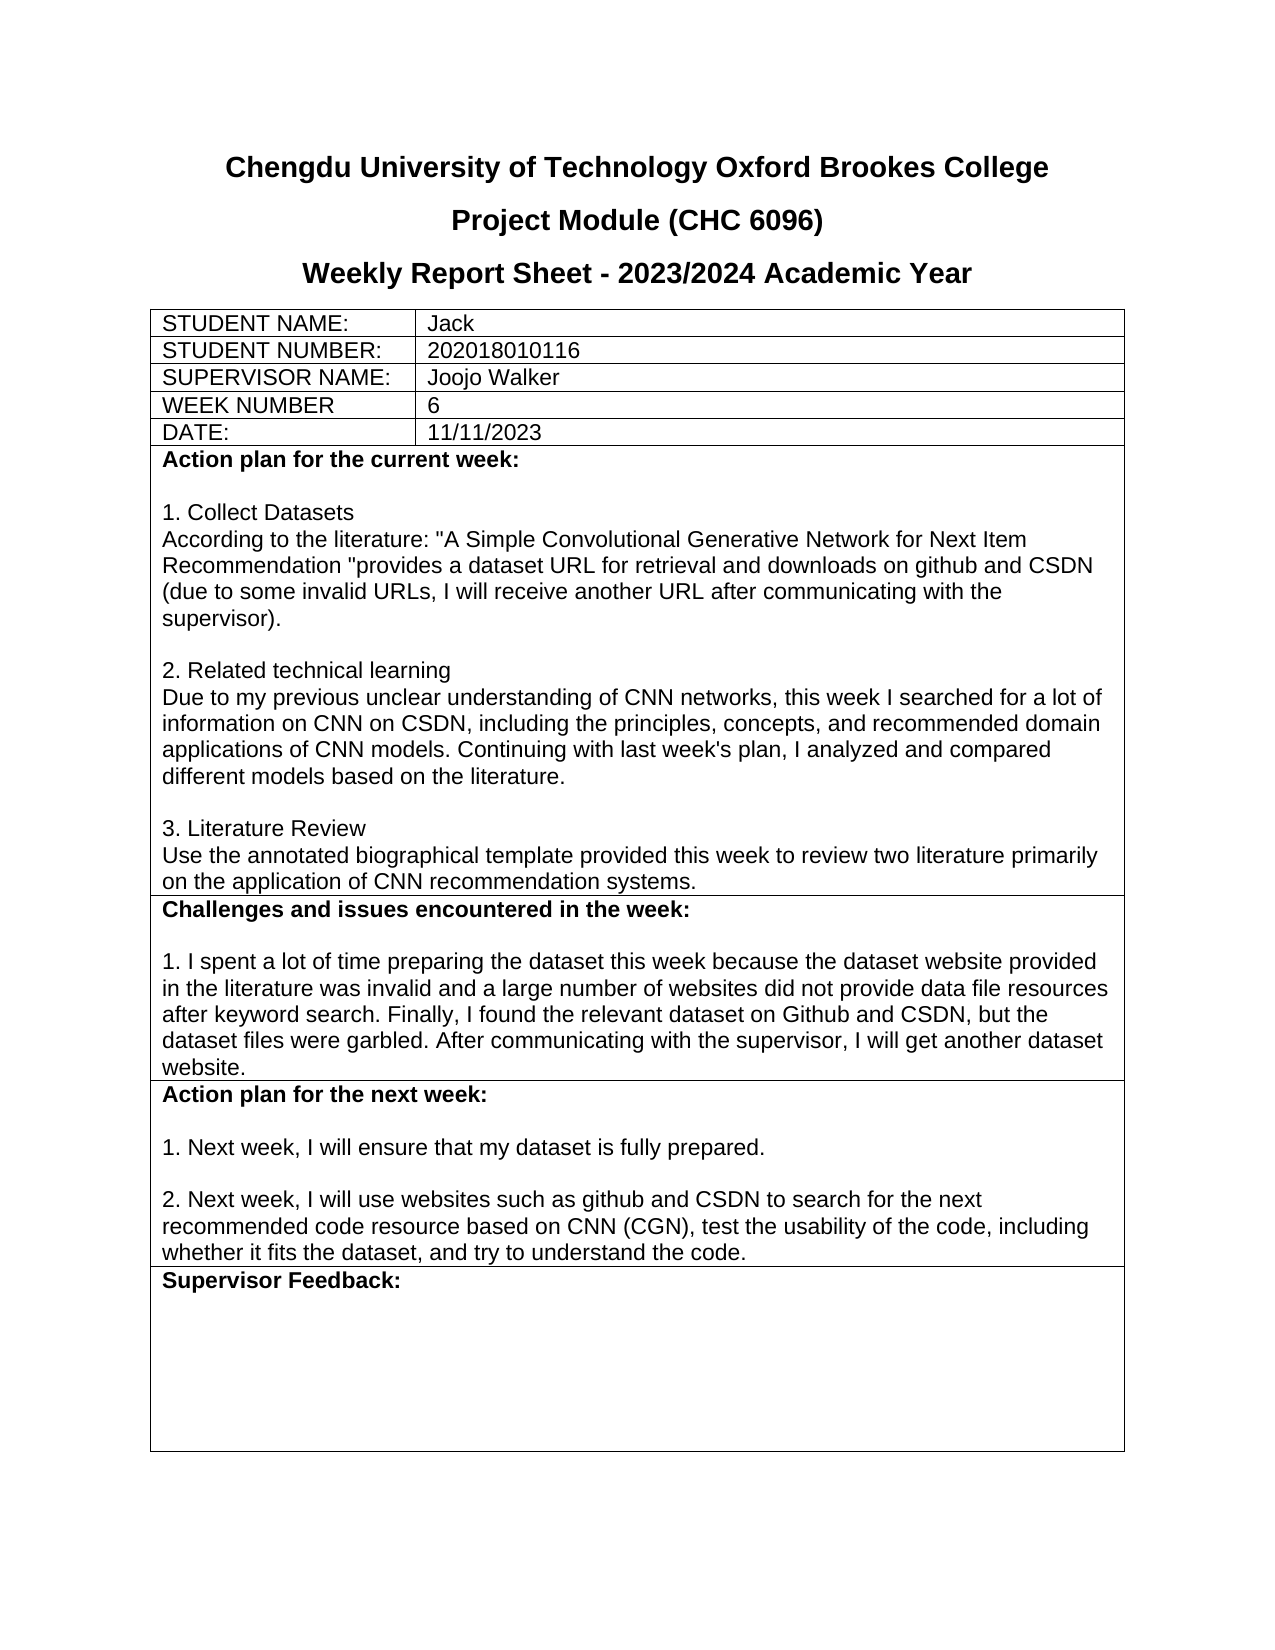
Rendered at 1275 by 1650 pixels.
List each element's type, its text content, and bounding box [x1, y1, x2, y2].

table_cell STUDENT NUMBER: [151, 337, 415, 363]
table_cell Action plan for the next week: Next week, I will ensure that my dataset is fully prepared. Next week, I will use websites such as github and CSDN to search for the next recommended code resource based on CNN (CGN), test the usability of the code, including whether it fits the dataset, and try to understand the code. [151, 1081, 1124, 1266]
table_cell Challenges and issues encountered in the week: I spent a lot of time preparing the dataset this week because the dataset website provided in the literature was invalid and a large number of websites did not provide data file resources after keyword search. Finally, I found the relevant dataset on Github and CSDN, but the dataset files were garbled. After communicating with the supervisor, I will get another dataset website. [151, 896, 1124, 1080]
table_cell 11/11/2023 [416, 419, 1124, 445]
table_header Jack [416, 310, 1124, 336]
table_cell WEEK NUMBER [151, 392, 415, 418]
table_cell 202018010116 [416, 337, 1124, 363]
table_cell Action plan for the current week: 1. Collect Datasets According to the literature: "A Simple Convolutional Generative Network for Next Item Recommendation "provides a dataset URL for retrieval and downloads on github and CSDN (due to some invalid URLs, I will receive another URL after communicating with the supervisor). 2. Related technical learning Due to my previous unclear understanding of CNN networks, this week I searched for a lot of information on CNN on CSDN, including the principles, concepts, and recommended domain applications of CNN models. Continuing with last week's plan, I analyzed and compared different models based on the literature. 3. Literature Review Use the annotated biographical template provided this week to review two literature primarily on the application of CNN recommendation systems. [151, 446, 1124, 894]
table_cell SUPERVISOR NAME: [151, 364, 415, 391]
table_header STUDENT NAME: [151, 310, 415, 336]
table_cell 6 [416, 392, 1124, 418]
text Project Module (CHC 6096) [150, 203, 1125, 236]
table_cell DATE: [151, 419, 415, 445]
table_cell Joojo Walker [416, 364, 1124, 391]
table_cell Supervisor Feedback: [151, 1267, 1124, 1451]
text Chengdu University of Technology Oxford Brookes College [150, 150, 1125, 183]
text Weekly Report Sheet - 2023/2024 Academic Year [150, 256, 1125, 289]
